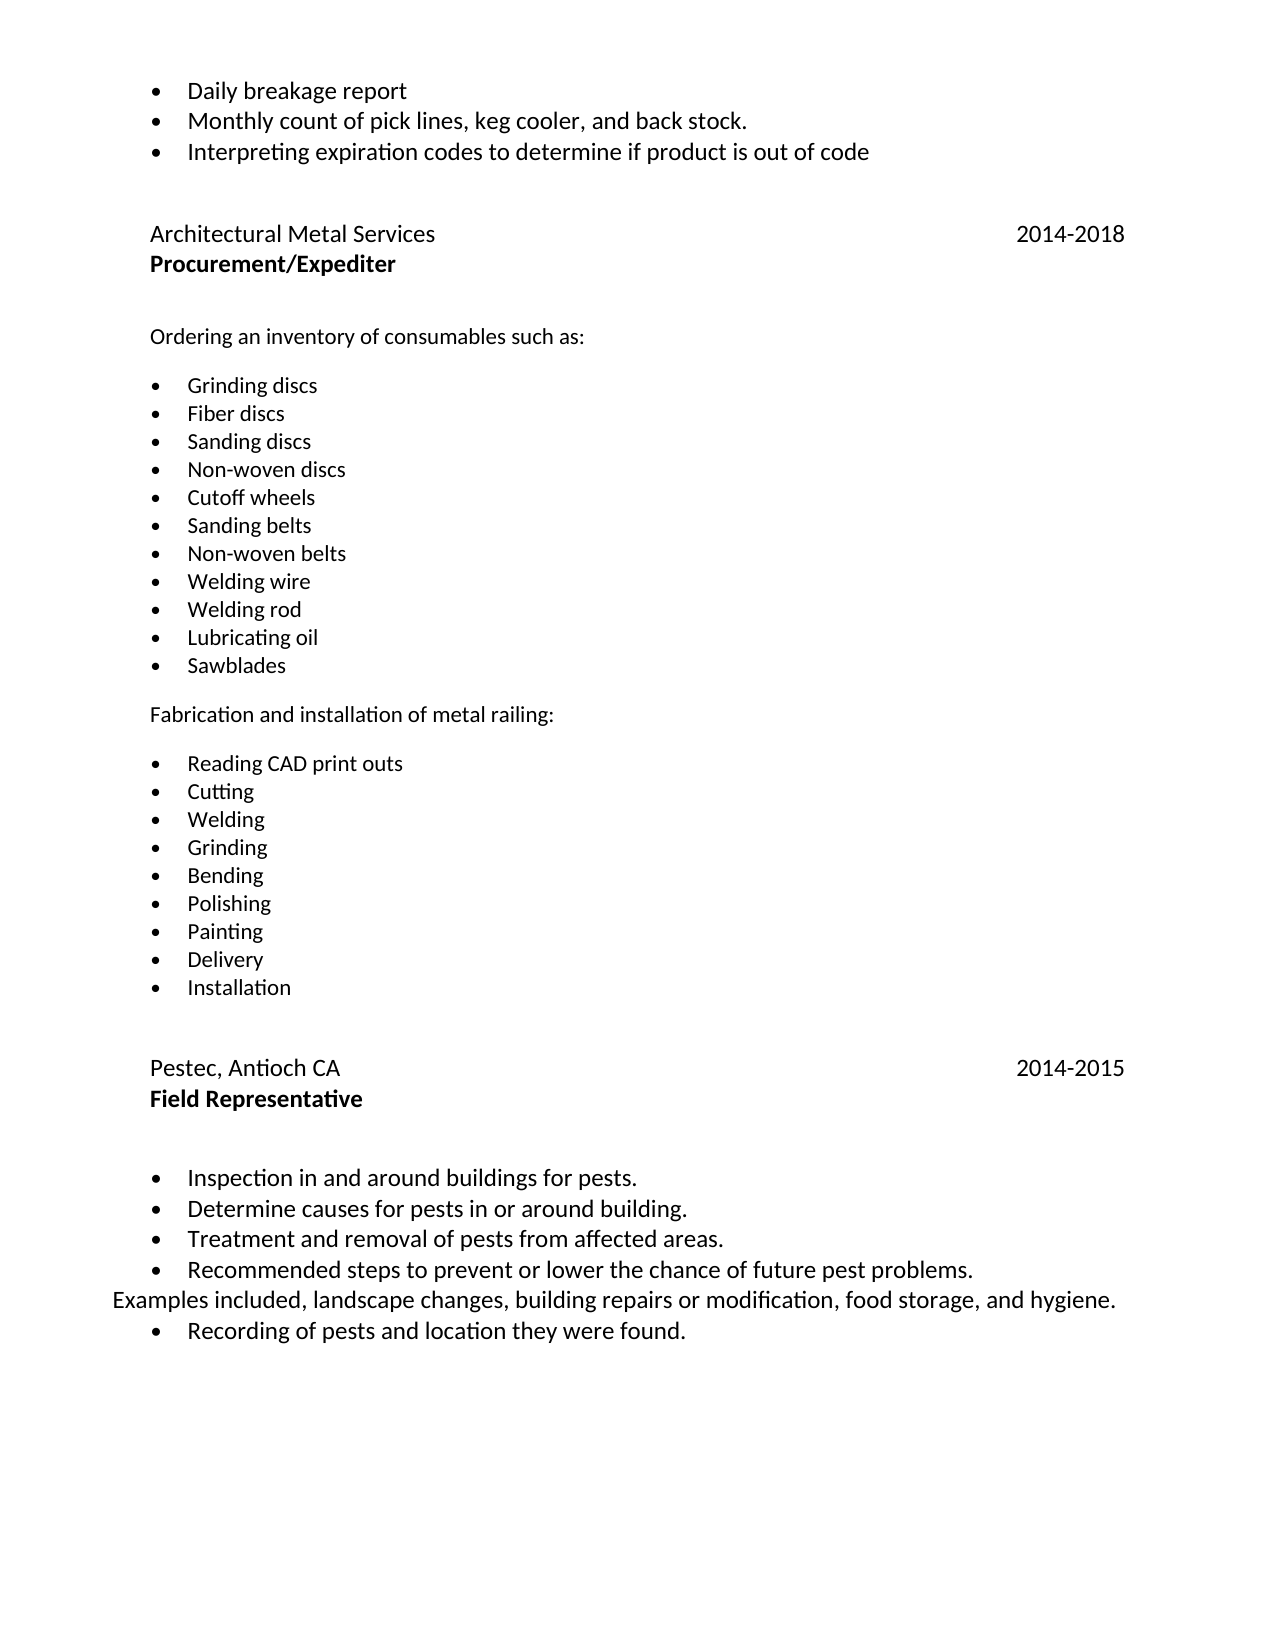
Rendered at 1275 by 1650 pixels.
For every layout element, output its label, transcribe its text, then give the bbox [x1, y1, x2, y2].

list Recording of pests and location they were found. [150, 1315, 1125, 1345]
list Welding wire [150, 567, 1125, 595]
list Grinding [150, 833, 1125, 861]
list Cutting [150, 777, 1125, 805]
list Monthly count of pick lines, keg cooler, and back stock. [150, 106, 1125, 136]
list Non-woven belts [150, 539, 1125, 567]
list Fiber discs [150, 399, 1125, 427]
list Cutoff wheels [150, 483, 1125, 511]
list Reading CAD print outs [150, 749, 1125, 777]
list Inspection in and around buildings for pests. [150, 1162, 1125, 1193]
list Bending [150, 861, 1125, 889]
list Sanding discs [150, 427, 1125, 455]
list Welding rod [150, 595, 1125, 623]
text Fabrication and installation of metal railing: [150, 700, 1125, 728]
list Sawblades [150, 651, 1125, 679]
text Architectural Metal Services 2014-2018 [150, 218, 1125, 248]
text Ordering an inventory of consumables such as: [150, 322, 1125, 350]
list Installation [150, 973, 1125, 1001]
text Procurement/Expediter [150, 248, 1125, 279]
list Treatment and removal of pests from affected areas. [150, 1223, 1125, 1254]
list Lubricating oil [150, 623, 1125, 651]
list Polishing [150, 889, 1125, 917]
list Grinding discs [150, 371, 1125, 399]
list Determine causes for pests in or around building. [150, 1193, 1125, 1223]
list Interpreting expiration codes to determine if product is out of code [150, 136, 1125, 167]
list Sanding belts [150, 511, 1125, 539]
text Examples included, landscape changes, building repairs or modification, food storage, and hygiene. [112, 1284, 1125, 1315]
list Delivery [150, 945, 1125, 973]
text Pestec, Antioch CA 2014-2015 [150, 1052, 1125, 1083]
list Non-woven discs [150, 455, 1125, 483]
list Welding [150, 805, 1125, 833]
list Painting [150, 917, 1125, 945]
list Daily breakage report [150, 75, 1125, 106]
text Field Representative [150, 1083, 1125, 1113]
list Recommended steps to prevent or lower the chance of future pest problems. [150, 1254, 1125, 1284]
